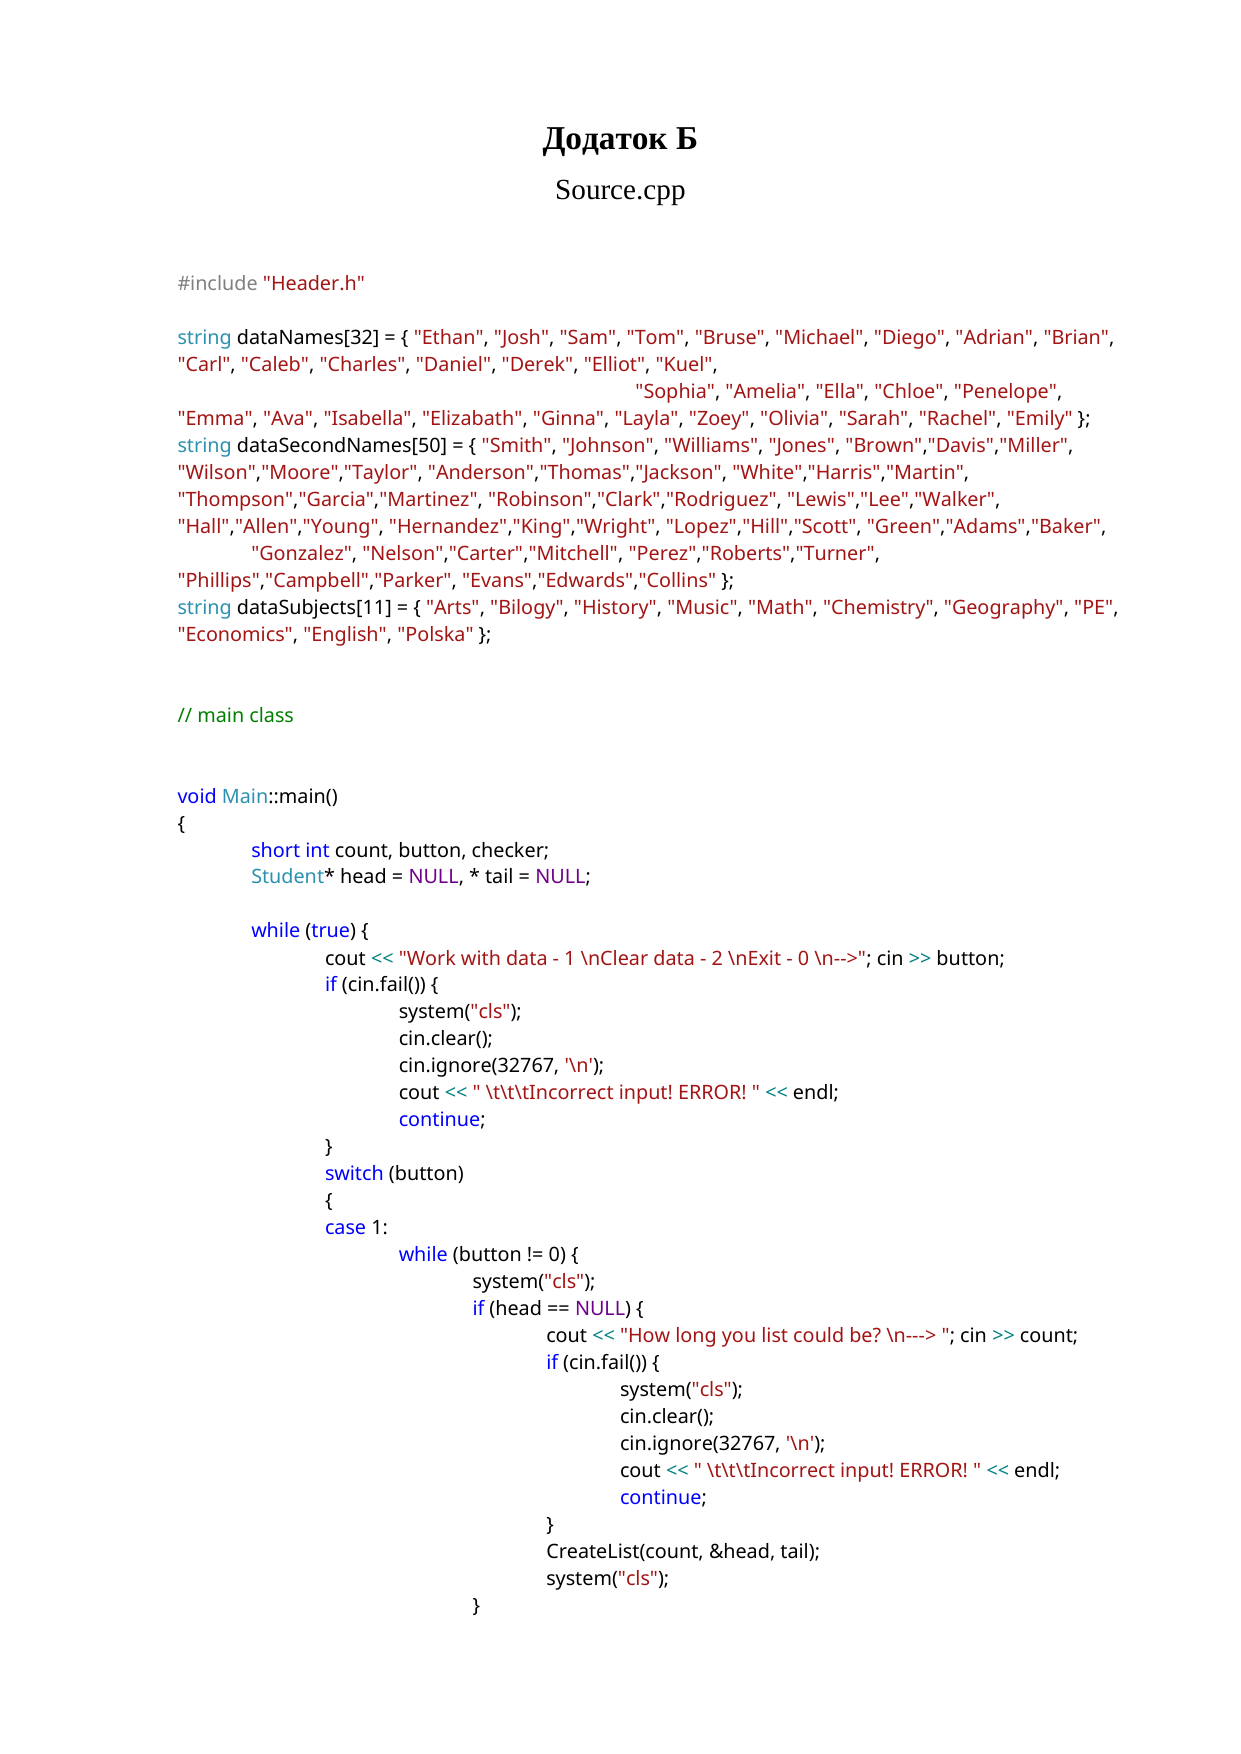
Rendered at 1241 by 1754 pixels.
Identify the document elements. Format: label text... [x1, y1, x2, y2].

text "Sophia", "Amelia", "Ella", "Chloe", "Penelope", "Emma", "Ava", "Isabella", "Elizabath", "Ginna", "Layla", "Zoey", "Olivia", "Sarah", "Rachel", "Emily" }; [177, 377, 1137, 431]
text string dataSubjects[11] = { "Arts", "Bilogy", "History", "Music", "Math", "Chemistry", "Geography", "PE", "Economics", "English", "Polska" }; [177, 593, 1137, 647]
text if (cin.fail()) { [177, 971, 1137, 998]
text cin.ignore(32767, '\n'); [177, 1052, 1137, 1079]
text Source.cpp [177, 172, 1063, 206]
text string dataSecondNames[50] = { "Smith", "Johnson", "Williams", "Jones", "Brown","Davis","Miller", "Wilson","Moore","Taylor", "Anderson","Thomas","Jackson", "White","Harris","Martin", "Thompson","Garcia","Martinez", "Robinson","Clark","Rodriguez", "Lewis","Lee","Walker", "Hall","Allen","Young", "Hernandez","King","Wright", "Lopez","Hill","Scott", "Green","Adams","Baker", [177, 431, 1137, 539]
text while (true) { [177, 917, 1137, 944]
text { [177, 1187, 1137, 1213]
text "Gonzalez", "Nelson","Carter","Mitchell", "Perez","Roberts","Turner", "Phillips","Campbell","Parker", "Evans","Edwards","Collins" }; [177, 539, 1137, 593]
text system("cls"); [177, 1564, 1137, 1591]
text while (button != 0) { [177, 1241, 1137, 1267]
text cin.clear(); [177, 1402, 1137, 1429]
text } [177, 1591, 1137, 1618]
text cin.clear(); [177, 1025, 1137, 1052]
text CreateList(count, &head, tail); [177, 1537, 1137, 1564]
text system("cls"); [177, 1375, 1137, 1402]
text system("cls"); [177, 998, 1137, 1025]
text } [177, 1133, 1137, 1159]
text cout << "Work with data - 1 \nClear data - 2 \nExit - 0 \n-->"; cin >> button; [177, 944, 1137, 971]
text cout << "How long you list could be? \n---> "; cin >> count; [177, 1321, 1137, 1348]
text } [177, 1510, 1137, 1537]
text system("cls"); [177, 1267, 1137, 1294]
text Додаток Б [177, 118, 1063, 156]
text void Main::main() [177, 782, 1137, 809]
text // main class [177, 701, 1137, 728]
text short int count, button, checker; [177, 836, 1137, 863]
text Student* head = NULL, * tail = NULL; [177, 863, 1137, 890]
text continue; [177, 1483, 1137, 1510]
text cin.ignore(32767, '\n'); [177, 1429, 1137, 1456]
text cout << " \t\t\tIncorrect input! ERROR! " << endl; [177, 1456, 1137, 1483]
text cout << " \t\t\tIncorrect input! ERROR! " << endl; [177, 1079, 1137, 1106]
text switch (button) [177, 1159, 1137, 1187]
text { [177, 809, 1137, 836]
text if (head == NULL) { [177, 1294, 1137, 1321]
text continue; [177, 1106, 1137, 1133]
text if (cin.fail()) { [177, 1348, 1137, 1375]
text string dataNames[32] = { "Ethan", "Josh", "Sam", "Tom", "Bruse", "Michael", "Diego", "Adrian", "Brian", "Carl", "Caleb", "Charles", "Daniel", "Derek", "Elliot", "Kuel", [177, 323, 1137, 377]
text case 1: [177, 1213, 1137, 1241]
text #include "Header.h" [177, 269, 1137, 296]
